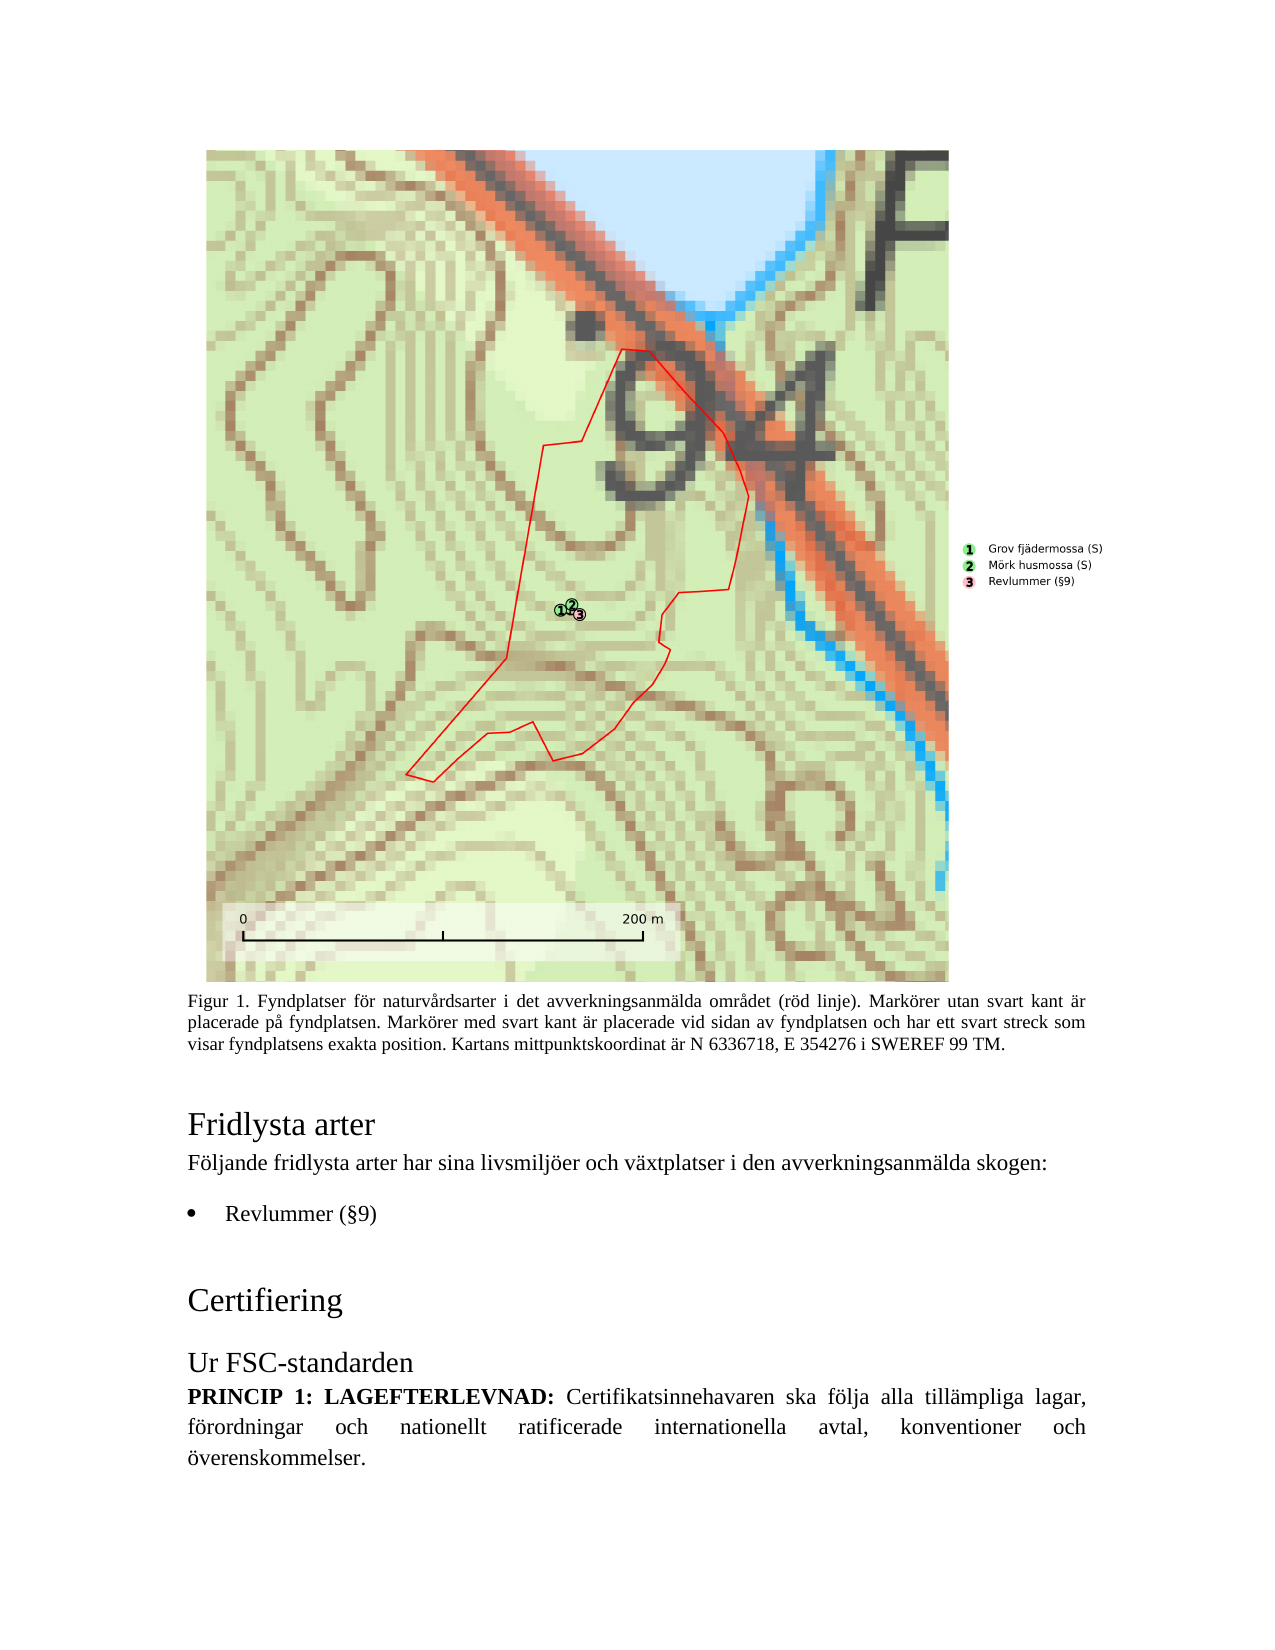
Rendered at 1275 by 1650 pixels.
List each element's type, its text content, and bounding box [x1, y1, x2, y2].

text Följande fridlysta arter har sina livsmiljöer och växtplatser i den avverkningsanmälda skogen: [187, 1148, 1087, 1175]
text PRINCIP 1: LAGEFTERLEVNAD: Certifikatsinnehavaren ska följa alla tillämpliga lagar, förordningar och nationellt ratificerade internationella avtal, konventioner och överenskommelser. [187, 1383, 1087, 1470]
subtitle Ur FSC-standarden [187, 1345, 1087, 1378]
subtitle Fridlysta arter [187, 1104, 1087, 1143]
text Figur 1. Fyndplatser för naturvårdsarter i det avverkningsanmälda området (röd linje). Markörer utan svart kant är placerade på fyndplatsen. Markörer med svart kant är placerade vid sidan av fyndplatsen och har ett svart streck som visar fyndplatsens exakta position. Kartans mittpunktskoordinat är N 6336718, E 354276 i SWEREF 99 TM. [187, 990, 1087, 1054]
list Revlummer (§9) [187, 1199, 1087, 1226]
subtitle Certifiering [187, 1280, 1087, 1318]
picture [206, 150, 1107, 982]
